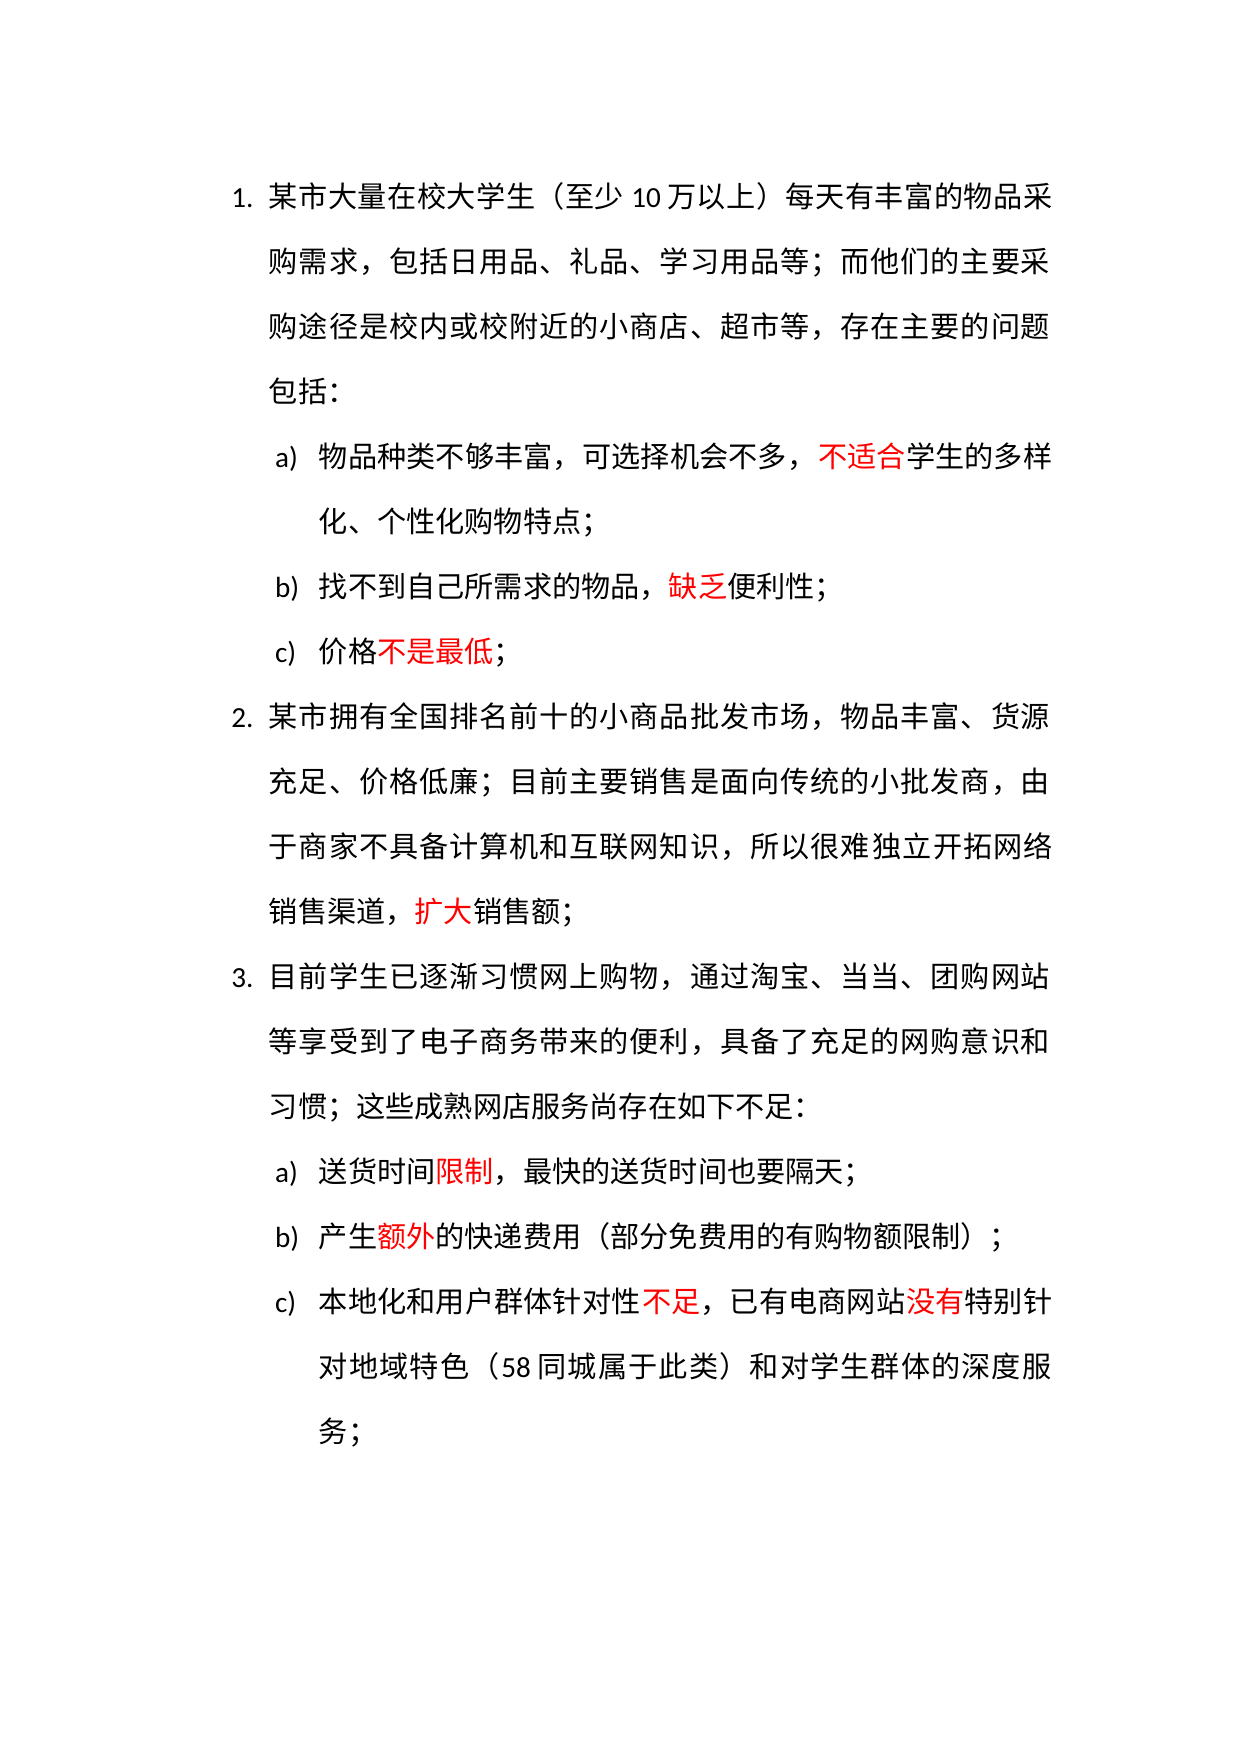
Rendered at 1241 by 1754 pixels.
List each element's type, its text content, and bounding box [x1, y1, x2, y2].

list 物品种类不够丰富，可选择机会不多，不适合学生的多样化、个性化购物特点； [275, 422, 1053, 552]
list 某市大量在校大学生（至少10万以上）每天有丰富的物品采购需求，包括日用品、礼品、学习用品等；而他们的主要采购途径是校内或校附近的小商店、超市等，存在主要的问题包括： [231, 162, 1053, 422]
list 找不到自己所需求的物品，缺乏便利性； [275, 552, 1053, 617]
list 目前学生已逐渐习惯网上购物，通过淘宝、当当、团购网站等享受到了电子商务带来的便利，具备了充足的网购意识和习惯；这些成熟网店服务尚存在如下不足： [231, 942, 1053, 1137]
list 本地化和用户群体针对性不足，已有电商网站没有特别针对地域特色（58同城属于此类）和对学生群体的深度服务； [275, 1267, 1053, 1462]
list 产生额外的快递费用（部分免费用的有购物额限制）； [275, 1202, 1053, 1267]
list 送货时间限制，最快的送货时间也要隔天； [275, 1137, 1053, 1202]
list 价格不是最低； [275, 617, 1053, 682]
list 某市拥有全国排名前十的小商品批发市场，物品丰富、货源充足、价格低廉；目前主要销售是面向传统的小批发商，由于商家不具备计算机和互联网知识，所以很难独立开拓网络销售渠道，扩大销售额； [231, 682, 1053, 942]
